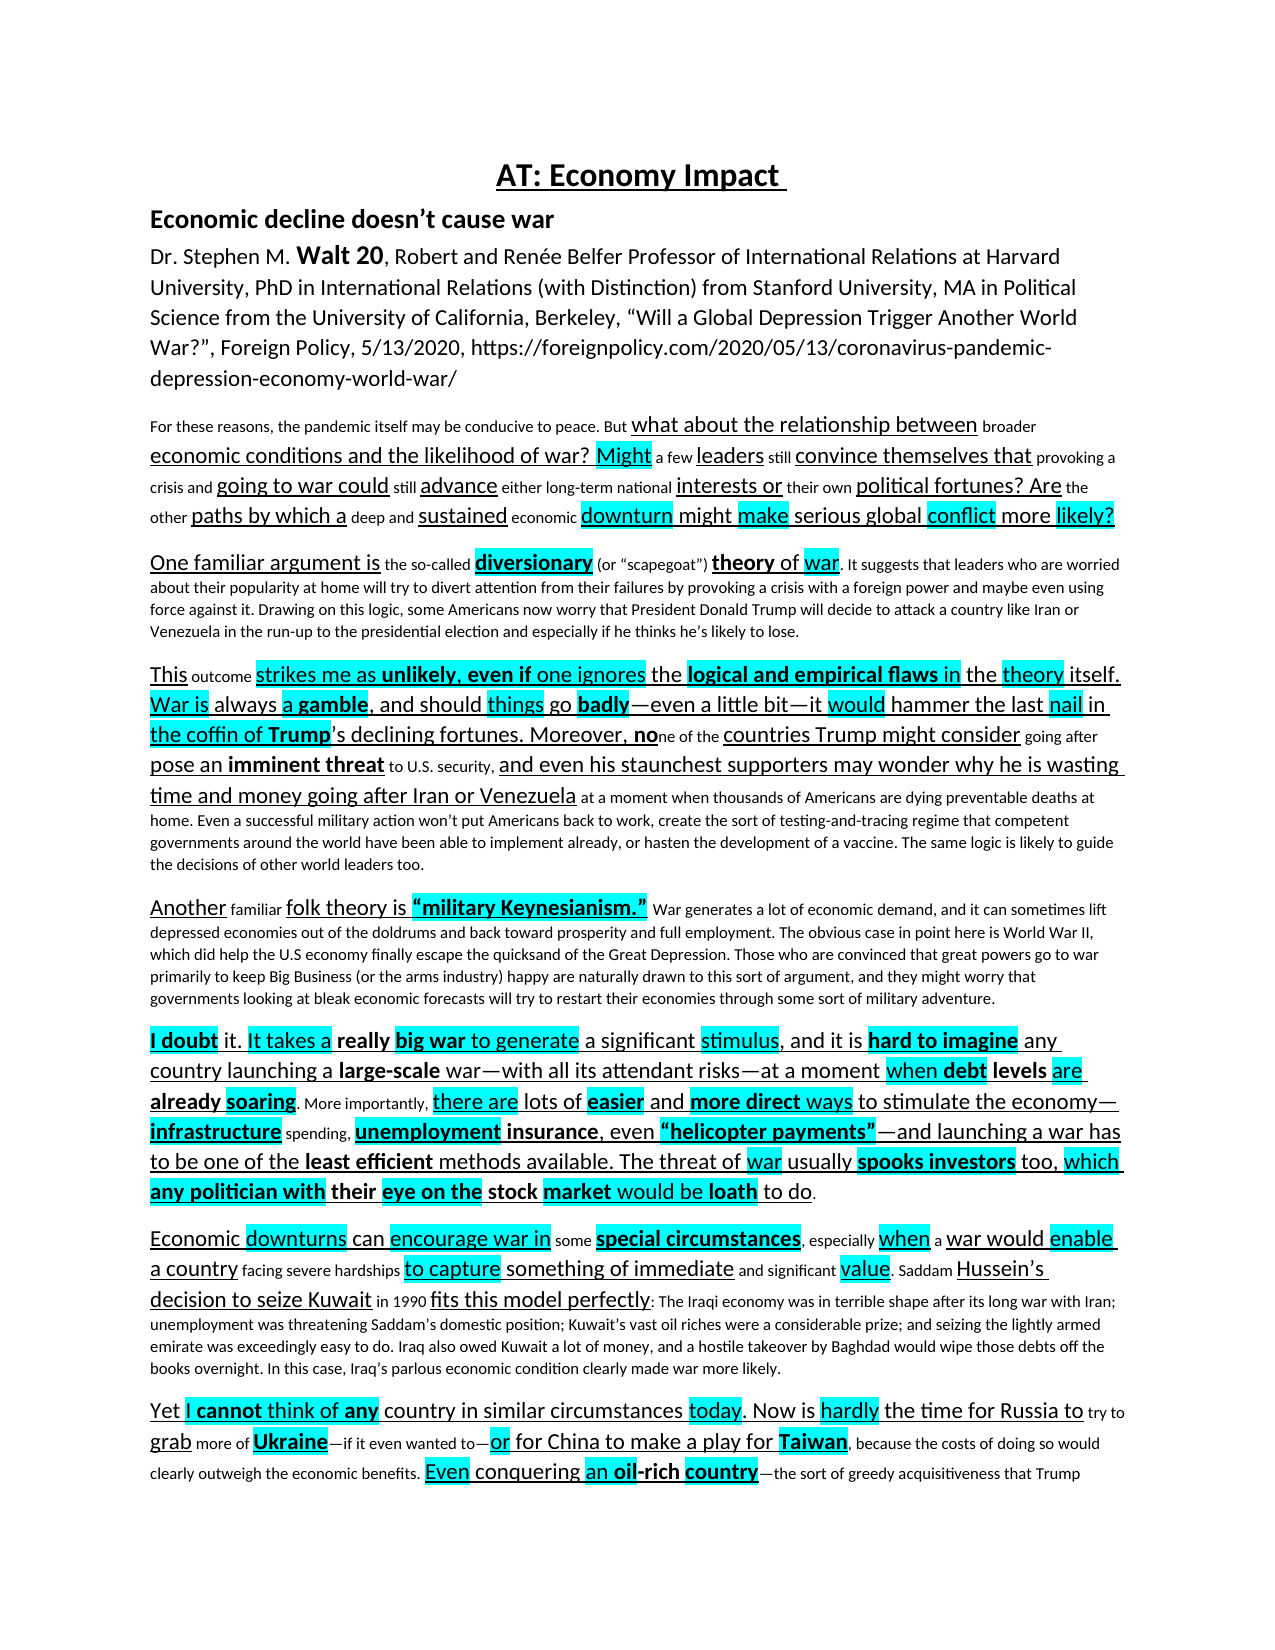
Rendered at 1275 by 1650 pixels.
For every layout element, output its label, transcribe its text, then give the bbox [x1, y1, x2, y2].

text For these reasons, the pandemic itself may be conducive to peace. But what about the relationship between broader economic conditions and the likelihood of war? Might a few leaders still convince themselves that provoking a crisis and going to war could still advance either long-term national interests or their own political fortunes? Are the other paths by which a deep and sustained economic downturn might make serious global conflict more likely? [150, 411, 1125, 529]
text Another familiar folk theory is “military Keynesianism.” War generates a lot of economic demand, and it can sometimes lift depressed economies out of the doldrums and back toward prosperity and full employment. The obvious case in point here is World War II, which did help the U.S economy finally escape the quicksand of the Great Depression. Those who are convinced that great powers go to war primarily to keep Big Business (or the arms industry) happy are naturally drawn to this sort of argument, and they might worry that governments looking at bleak economic forecasts will try to restart their economies through some sort of military adventure. [150, 893, 1125, 1008]
text Dr. Stephen M. Walt 20, Robert and Renée Belfer Professor of International Relations at Harvard University, PhD in International Relations (with Distinction) from Stanford University, MA in Political Science from the University of California, Berkeley, “Will a Global Depression Trigger Another World War?”, Foreign Policy, 5/13/2020, https://foreignpolicy.com/2020/05/13/coronavirus-pandemic-depression-economy-world-war/ [150, 238, 1125, 392]
text I doubt it. It takes a really big war to generate a significant stimulus, and it is hard to imagine any country launching a large-scale war—with all its attendant risks—at a moment when debt levels are already soaring. More importantly, there are lots of easier and more direct ways to stimulate the economy—infrastructure spending, unemployment insurance, even “helicopter payments”—and launching a war has to be one of the least efficient methods available. The threat of war usually spooks investors too, which any politician with their eye on the stock market would be loath to do. [150, 1026, 1125, 1206]
subtitle AT: Economy Impact [150, 154, 1125, 195]
text This outcome strikes me as unlikely, even if one ignores the logical and empirical flaws in the theory itself. War is always a gamble, and should things go badly—even a little bit—it would hammer the last nail in the coffin of Trump’s declining fortunes. Moreover, none of the countries Trump might consider going after pose an imminent threat to U.S. security, and even his staunchest supporters may wonder why he is wasting time and money going after Iran or Venezuela at a moment when thousands of Americans are dying preventable deaths at home. Even a successful military action won’t put Americans back to work, create the sort of testing-and-tracing regime that competent governments around the world have been able to implement already, or hasten the development of a vaccine. The same logic is likely to guide the decisions of other world leaders too. [150, 660, 1125, 874]
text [150, 1397, 1125, 1485]
text One familiar argument is the so-called diversionary (or “scapegoat”) theory of war. It suggests that leaders who are worried about their popularity at home will try to divert attention from their failures by provoking a crisis with a foreign power and maybe even using force against it. Drawing on this logic, some Americans now worry that President Donald Trump will decide to attack a country like Iran or Venezuela in the run-up to the presidential election and especially if he thinks he’s likely to lose. [150, 548, 1125, 642]
subtitle Economic decline doesn’t cause war [150, 202, 1125, 235]
text Economic downturns can encourage war in some special circumstances, especially when a war would enable a country facing severe hardships to capture something of immediate and significant value. Saddam Hussein’s decision to seize Kuwait in 1990 fits this model perfectly: The Iraqi economy was in terrible shape after its long war with Iran; unemployment was threatening Saddam’s domestic position; Kuwait’s vast oil riches were a considerable prize; and seizing the lightly armed emirate was exceedingly easy to do. Iraq also owed Kuwait a lot of money, and a hostile takeover by Baghdad would wipe those debts off the books overnight. In this case, Iraq’s parlous economic condition clearly made war more likely. [150, 1224, 1125, 1378]
